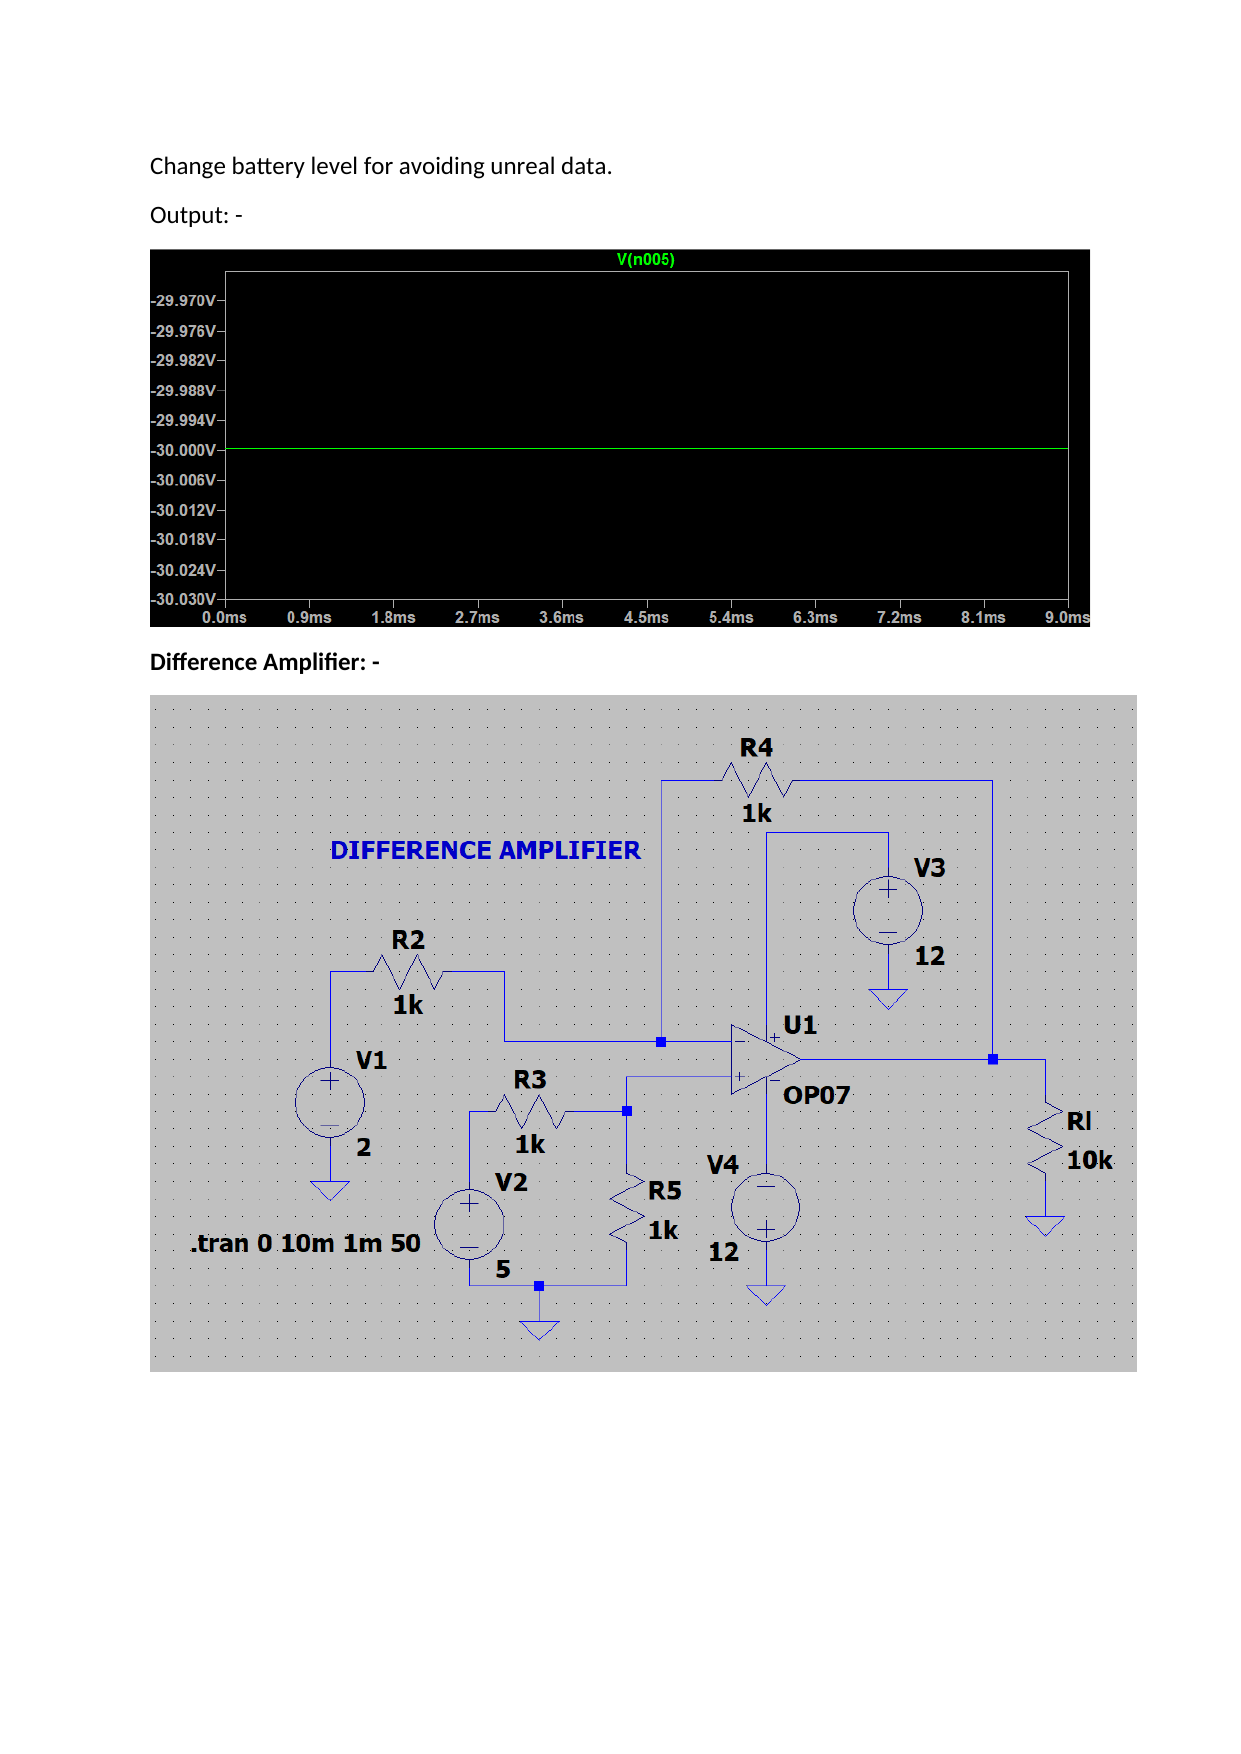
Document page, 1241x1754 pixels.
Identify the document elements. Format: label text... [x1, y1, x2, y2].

picture [150, 249, 1091, 627]
text Change battery level for avoiding unreal data. [150, 150, 1090, 181]
text Output: - [150, 199, 1090, 230]
picture [150, 695, 1137, 1372]
text Difference Amplifier: - [150, 646, 1090, 676]
